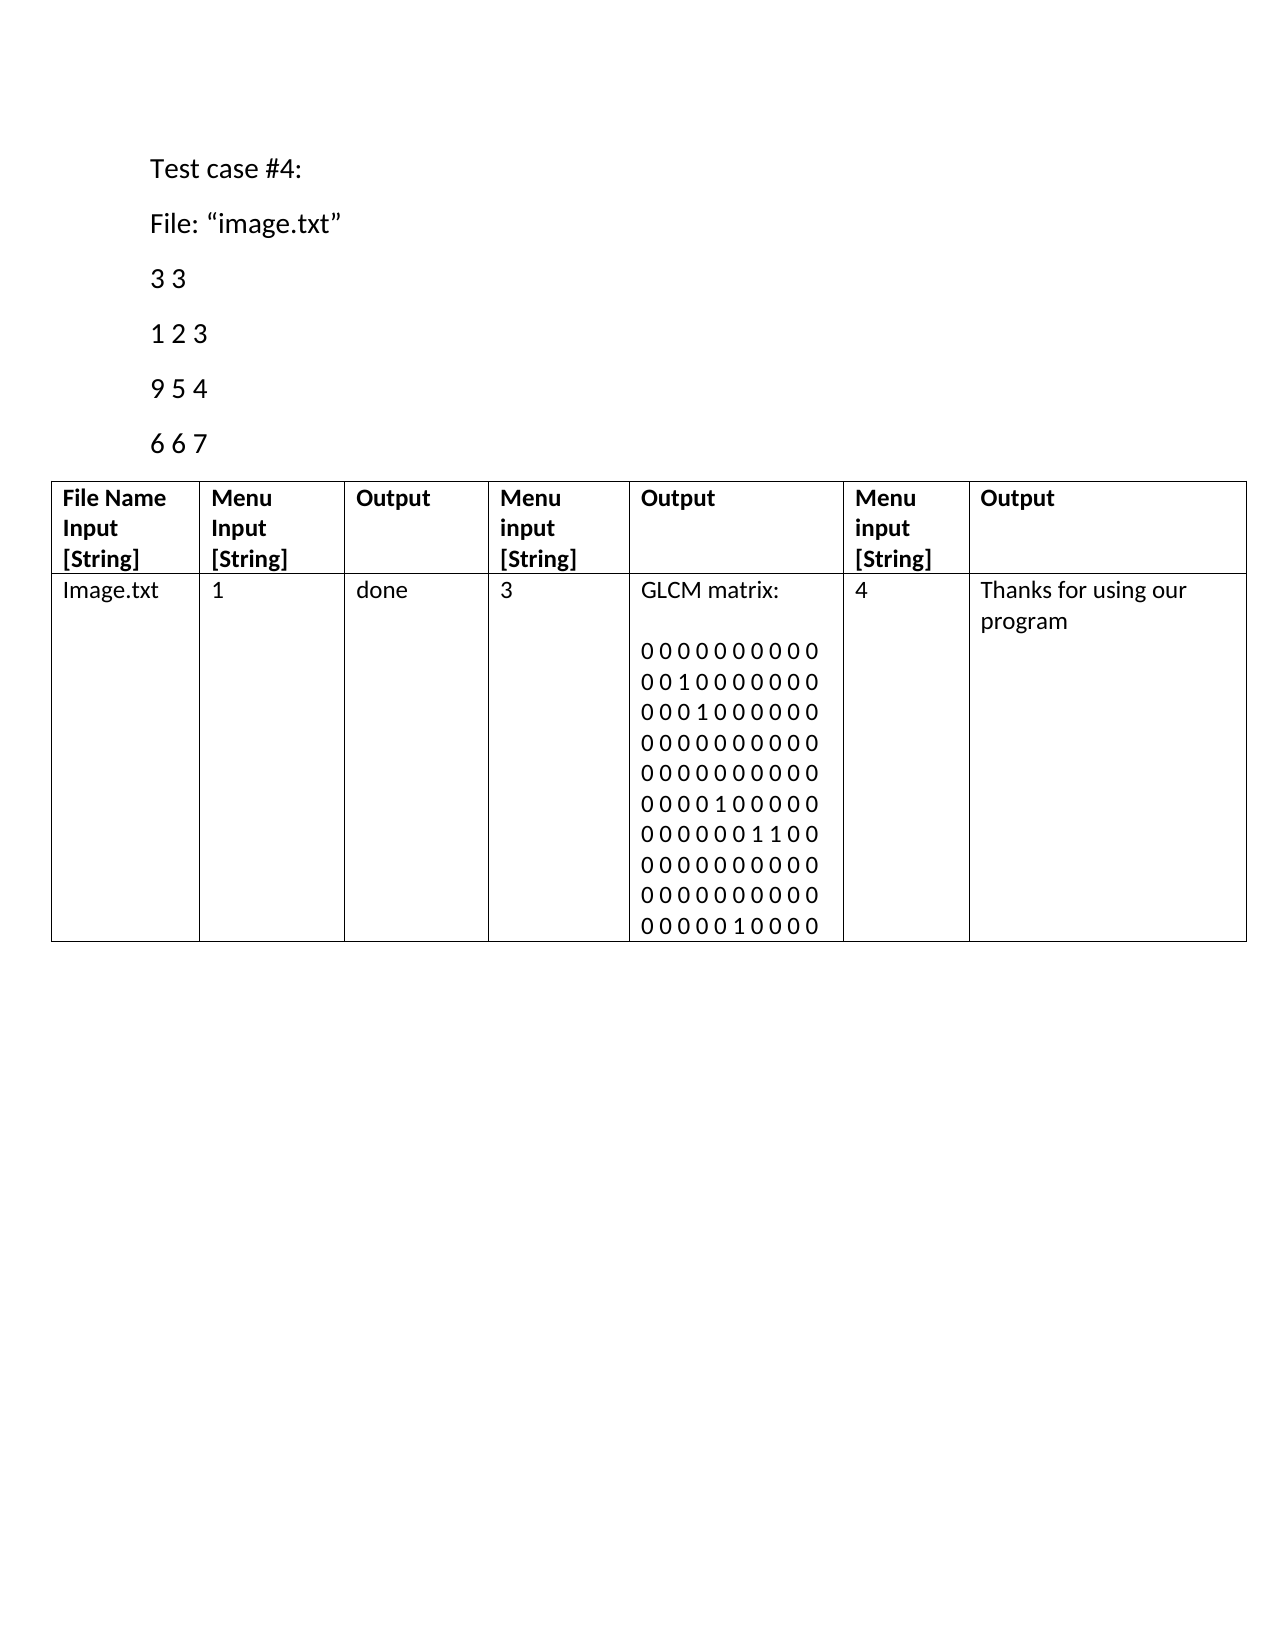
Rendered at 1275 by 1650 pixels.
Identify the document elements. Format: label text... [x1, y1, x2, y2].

text 1 2 3 [150, 315, 1125, 351]
table_cell Thanks for using our program [970, 574, 1246, 941]
table_header Menu input [String] [489, 482, 629, 573]
table_cell 4 [844, 574, 969, 941]
table_header Output [345, 482, 488, 573]
table_header File Name Input [String] [52, 482, 199, 573]
table_header Output [970, 482, 1246, 573]
text File: “image.txt” [150, 205, 1125, 241]
table_cell 1 [200, 574, 344, 941]
table_cell Image.txt [52, 574, 199, 941]
text 9 5 4 [150, 370, 1125, 406]
table_cell done [345, 574, 488, 941]
text 3 3 [150, 260, 1125, 296]
table_header Menu Input [String] [200, 482, 344, 573]
text 6 6 7 [150, 426, 1125, 461]
table_header Menu input [String] [844, 482, 969, 573]
table_cell 3 [489, 574, 629, 941]
table_header Output [630, 482, 843, 573]
table_cell GLCM matrix: 0 0 0 0 0 0 0 0 0 0 0 0 1 0 0 0 0 0 0 0 0 0 0 1 0 0 0 0 0 0 0 0 0 0 0 0 0 0 0 0 0 0 0 0 0 0 0 0 0 0 0 0 0 0 1 0 0 0 0 0 0 0 0 0 0 0 1 1 0 0 0 0 0 0 0 0 0 0 0 0 0 0 0 0 0 0 0 0 0 0 0 0 0 0 0 1 0 0 0 0 [630, 574, 843, 941]
text Test case #4: [150, 150, 1125, 186]
